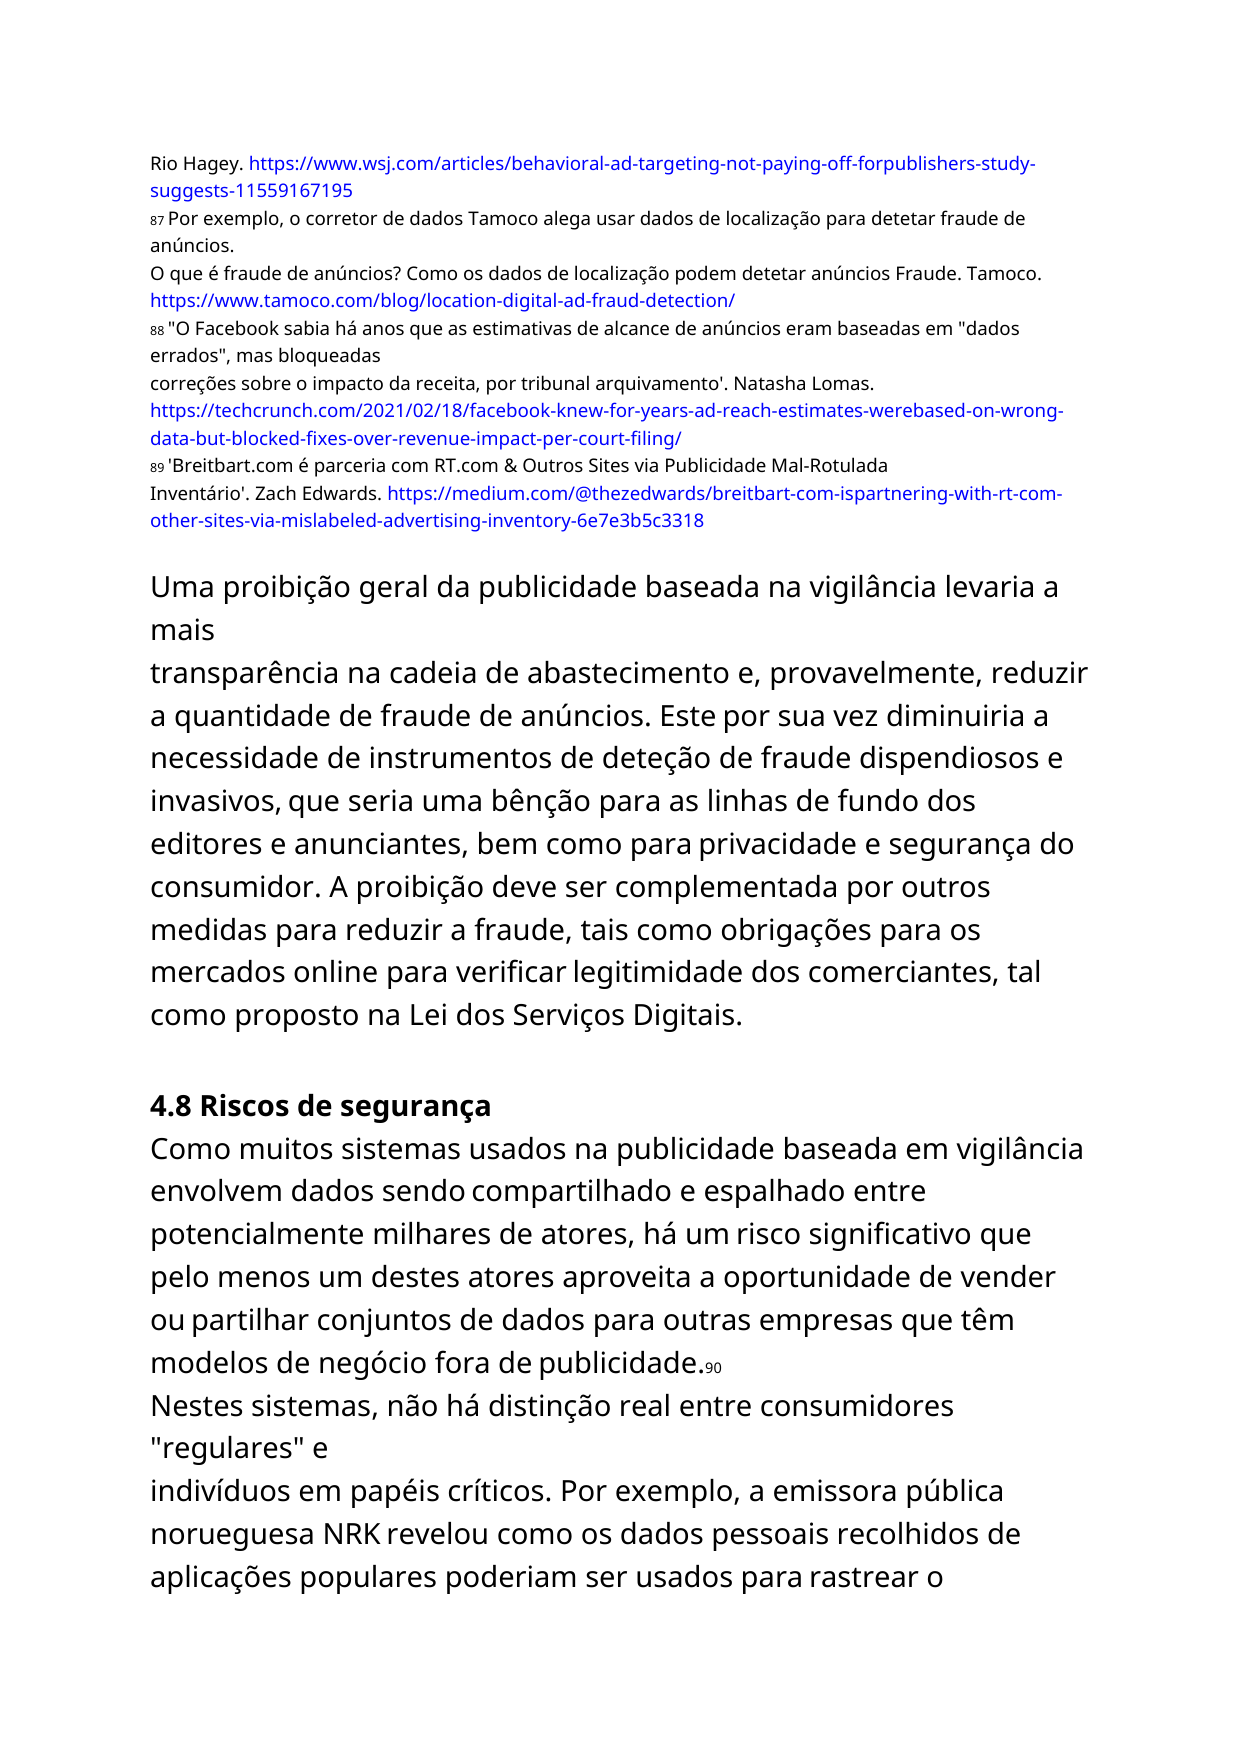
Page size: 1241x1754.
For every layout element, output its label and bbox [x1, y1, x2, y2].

text [150, 1054, 1090, 1596]
text [150, 150, 1090, 1034]
